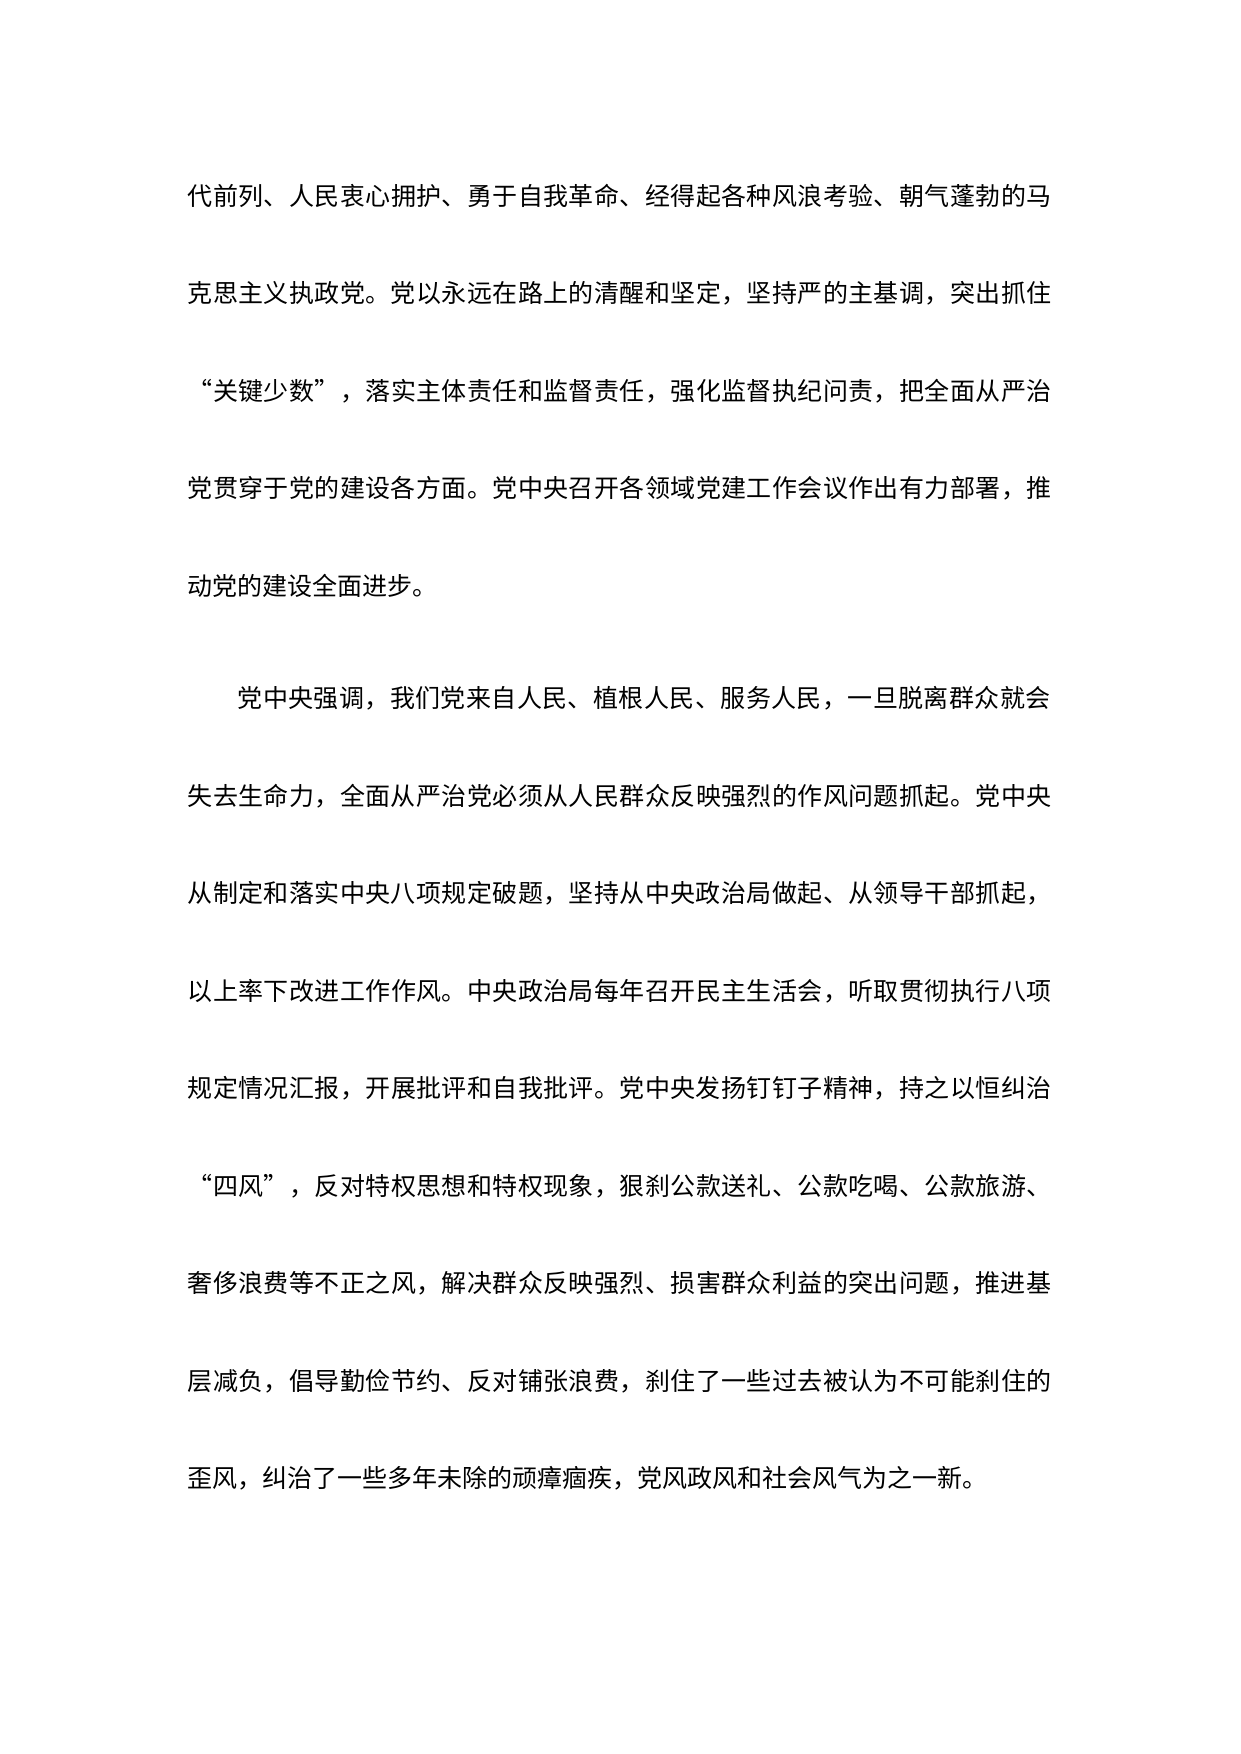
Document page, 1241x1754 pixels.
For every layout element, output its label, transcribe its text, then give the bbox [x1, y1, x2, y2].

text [187, 162, 1053, 617]
text 党中央强调，我们党来自人民、植根人民、服务人民，一旦脱离群众就会失去生命力，全面从严治党必须从人民群众反映强烈的作风问题抓起。党中央从制定和落实中央八项规定破题，坚持从中央政治局做起、从领导干部抓起，以上率下改进工作作风。中央政治局每年召开民主生活会，听取贯彻执行八项规定情况汇报，开展批评和自我批评。党中央发扬钉钉子精神，持之以恒纠治“四风”，反对特权思想和特权现象，狠刹公款送礼、公款吃喝、公款旅游、奢侈浪费等不正之风，解决群众反映强烈、损害群众利益的突出问题，推进基层减负，倡导勤俭节约、反对铺张浪费，刹住了一些过去被认为不可能刹住的歪风，纠治了一些多年未除的顽瘴痼疾，党风政风和社会风气为之一新。 [187, 664, 1053, 1509]
